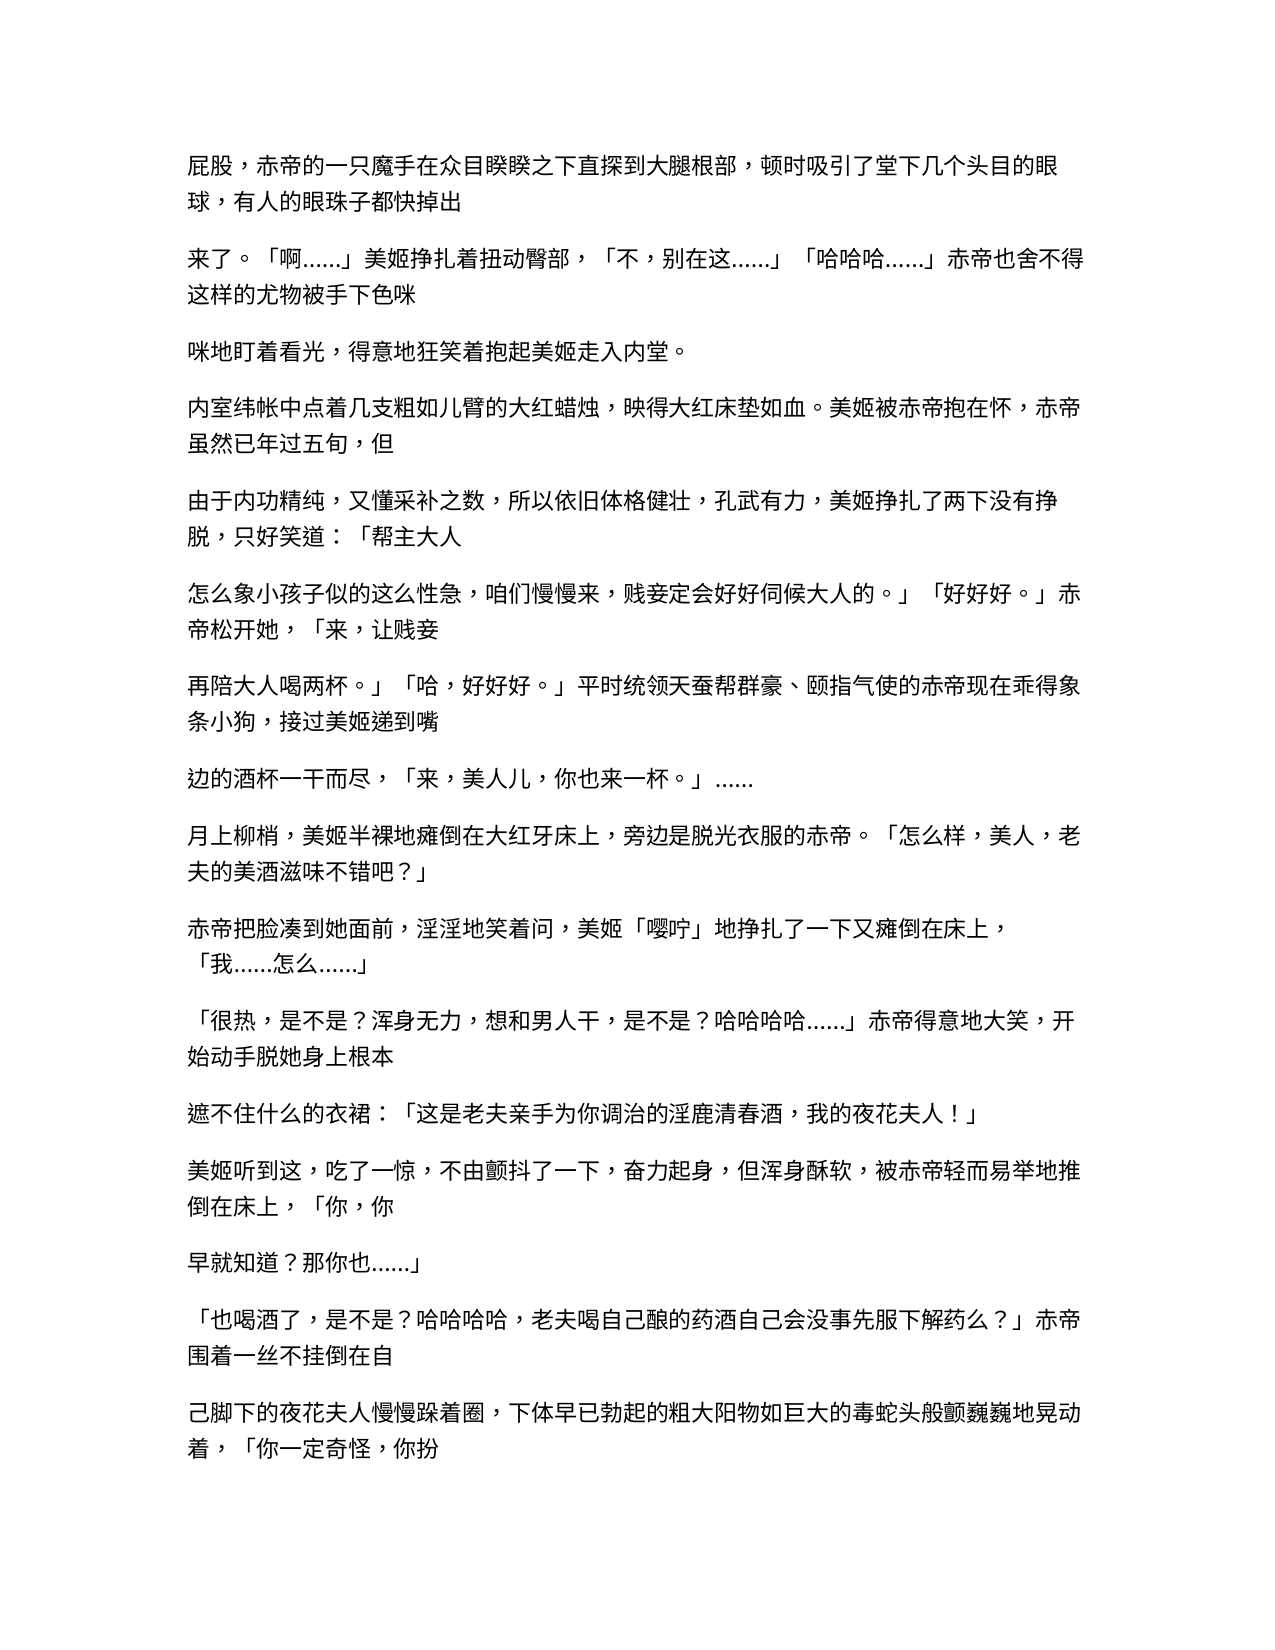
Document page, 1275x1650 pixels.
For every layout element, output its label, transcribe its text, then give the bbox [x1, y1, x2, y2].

text 美姬听到这，吃了一惊，不由颤抖了一下，奋力起身，但浑身酥软，被赤帝轻而易举地推倒在床上，「你，你 [187, 1155, 1087, 1222]
text 屁股，赤帝的一只魔手在众目睽睽之下直探到大腿根部，顿时吸引了堂下几个头目的眼球，有人的眼珠子都快掉出 [187, 150, 1087, 217]
text 己脚下的夜花夫人慢慢跺着圈，下体早已勃起的粗大阳物如巨大的毒蛇头般颤巍巍地晃动着，「你一定奇怪，你扮 [187, 1397, 1087, 1464]
text 由于内功精纯，又懂采补之数，所以依旧体格健壮，孔武有力，美姬挣扎了两下没有挣脱，只好笑道：「帮主大人 [187, 485, 1087, 552]
text 边的酒杯一干而尽，「来，美人儿，你也来一杯。」…… [187, 763, 1087, 794]
text 怎么象小孩子似的这么性急，咱们慢慢来，贱妾定会好好伺候大人的。」「好好好。」赤帝松开她，「来，让贱妾 [187, 578, 1087, 645]
text 来了。「啊……」美姬挣扎着扭动臀部，「不，别在这……」「哈哈哈……」赤帝也舍不得这样的尤物被手下色咪 [187, 243, 1087, 310]
text 再陪大人喝两杯。」「哈，好好好。」平时统领天蚕帮群豪、颐指气使的赤帝现在乖得象条小狗，接过美姬递到嘴 [187, 670, 1087, 737]
text 「很热，是不是？浑身无力，想和男人干，是不是？哈哈哈哈……」赤帝得意地大笑，开始动手脱她身上根本 [187, 1005, 1087, 1072]
text 早就知道？那你也……」 [187, 1247, 1087, 1279]
text 月上柳梢，美姬半裸地瘫倒在大红牙床上，旁边是脱光衣服的赤帝。「怎么样，美人，老夫的美酒滋味不错吧？」 [187, 820, 1087, 887]
text 内室纬帐中点着几支粗如儿臂的大红蜡烛，映得大红床垫如血。美姬被赤帝抱在怀，赤帝虽然已年过五旬，但 [187, 392, 1087, 459]
text 「也喝酒了，是不是？哈哈哈哈，老夫喝自己酿的药酒自己会没事先服下解药么？」赤帝围着一丝不挂倒在自 [187, 1304, 1087, 1371]
text 遮不住什么的衣裙：「这是老夫亲手为你调治的淫鹿清春酒，我的夜花夫人！」 [187, 1098, 1087, 1129]
text 赤帝把脸凑到她面前，淫淫地笑着问，美姬「嘤咛」地挣扎了一下又瘫倒在床上，「我……怎么……」 [187, 912, 1087, 980]
text 咪地盯着看光，得意地狂笑着抱起美姬走入内堂。 [187, 335, 1087, 367]
